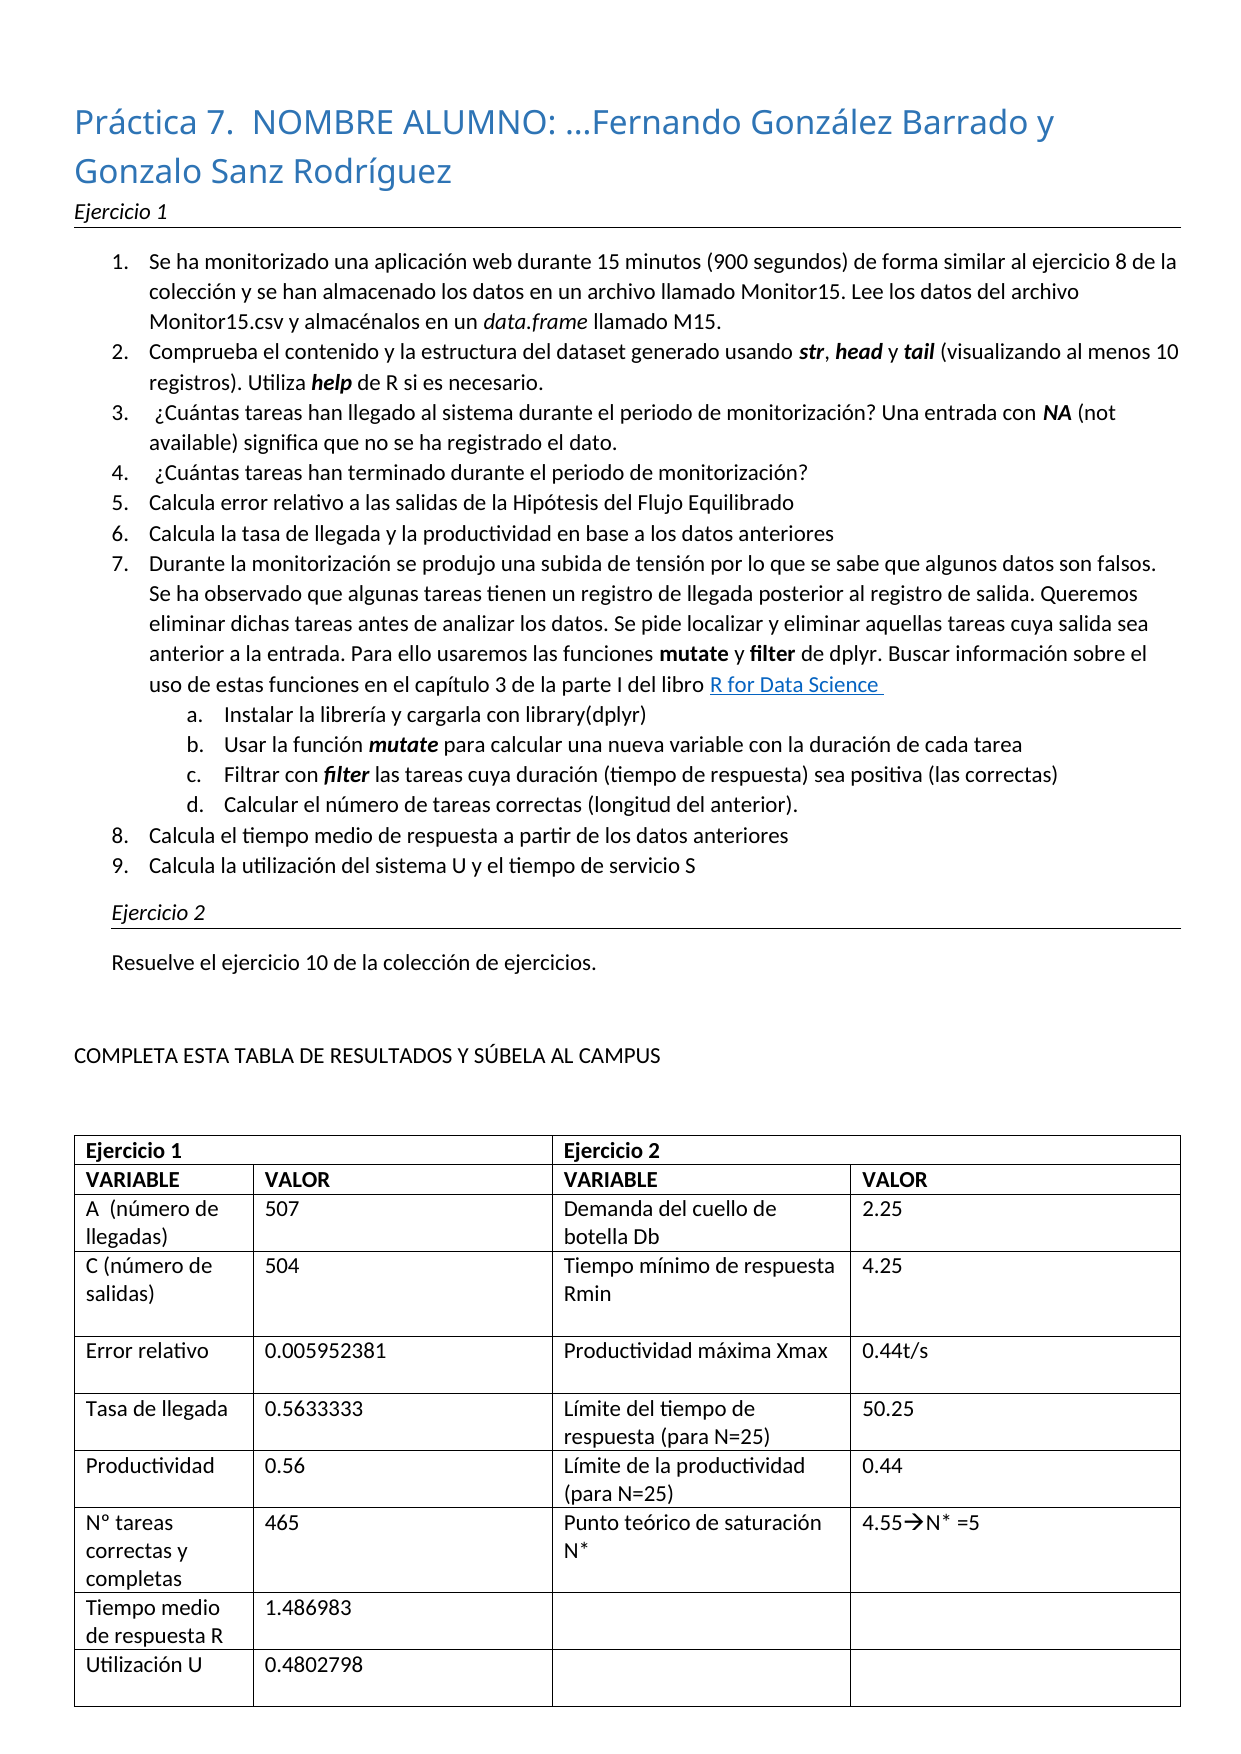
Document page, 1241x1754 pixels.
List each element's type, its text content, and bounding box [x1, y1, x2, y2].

list Comprueba el contenido y la estructura del dataset generado usando str, head y tail (visualizando al menos 10 registros). Utiliza help de R si es necesario. [111, 337, 1181, 396]
table_cell 465 [254, 1508, 552, 1592]
table_cell 4.25 [851, 1252, 1180, 1336]
table_cell Demanda del cuello de botella Db [553, 1195, 850, 1251]
list ¿Cuántas tareas han llegado al sistema durante el periodo de monitorización? Una entrada con NA (not available) significa que no se ha registrado el dato. [111, 398, 1181, 456]
list Calcula la utilización del sistema U y el tiempo de servicio S [111, 851, 1181, 879]
table_cell Límite de la productividad (para N=25) [553, 1451, 850, 1507]
table_cell Productividad [75, 1451, 253, 1507]
list Se ha monitorizado una aplicación web durante 15 minutos (900 segundos) de forma similar al ejercicio 8 de la colección y se han almacenado los datos en un archivo llamado Monitor15. Lee los datos del archivo Monitor15.csv y almacénalos en un data.frame llamado M15. [111, 247, 1181, 335]
table_cell 1.486983 [254, 1593, 552, 1649]
list ¿Cuántas tareas han terminado durante el periodo de monitorización? [111, 458, 1181, 486]
table_cell Tasa de llegada [75, 1394, 253, 1450]
table_cell 2.25 [851, 1195, 1180, 1251]
subtitle Práctica 7. NOMBRE ALUMNO: …Fernando González Barrado y Gonzalo Sanz Rodríguez [74, 99, 1181, 193]
table_cell Error relativo [75, 1337, 253, 1393]
table_cell Límite del tiempo de respuesta (para N=25) [553, 1394, 850, 1450]
table_cell A (número de llegadas) [75, 1195, 253, 1251]
list Calcular el número de tareas correctas (longitud del anterior). [186, 791, 1181, 818]
list Calcula error relativo a las salidas de la Hipótesis del Flujo Equilibrado [111, 488, 1181, 516]
table_cell 0.5633333 [254, 1394, 552, 1450]
table_cell [851, 1593, 1180, 1649]
text COMPLETA ESTA TABLA DE RESULTADOS Y SÚBELA AL CAMPUS [74, 1042, 1181, 1069]
table_cell 4.55N* =5 [851, 1508, 1180, 1592]
table_cell Tiempo mínimo de respuesta Rmin [553, 1252, 850, 1336]
text Resuelve el ejercicio 10 de la colección de ejercicios. [111, 948, 1181, 976]
table_cell VALOR [254, 1165, 552, 1193]
table_cell VARIABLE [75, 1165, 253, 1193]
table_header Ejercicio 1 [75, 1136, 552, 1164]
list Usar la función mutate para calcular una nueva variable con la duración de cada tarea [186, 730, 1181, 758]
table_cell 0.005952381 [254, 1337, 552, 1393]
table_cell Punto teórico de saturación N* [553, 1508, 850, 1592]
list Durante la monitorización se produjo una subida de tensión por lo que se sabe que algunos datos son falsos. Se ha observado que algunas tareas tienen un registro de llegada posterior al registro de salida. Queremos eliminar dichas tareas antes de analizar los datos. Se pide localizar y eliminar aquellas tareas cuya salida sea anterior a la entrada. Para ello usaremos las funciones mutate y filter de dplyr. Buscar información sobre el uso de estas funciones en el capítulo 3 de la parte I del libro R for Data Science [111, 549, 1181, 698]
table_cell [553, 1593, 850, 1649]
table_cell Tiempo medio de respuesta R [75, 1593, 253, 1649]
list Calcula el tiempo medio de respuesta a partir de los datos anteriores [111, 821, 1181, 849]
table_cell 0.44 [851, 1451, 1180, 1507]
table_cell Nº tareas correctas y completas [75, 1508, 253, 1592]
table_cell [553, 1650, 850, 1706]
list Filtrar con filter las tareas cuya duración (tiempo de respuesta) sea positiva (las correctas) [186, 760, 1181, 788]
table_cell Utilización U [75, 1650, 253, 1706]
table_cell 50.25 [851, 1394, 1180, 1450]
table_cell 0.56 [254, 1451, 552, 1507]
table_cell 0.44t/s [851, 1337, 1180, 1393]
text Ejercicio 2 [111, 898, 1181, 928]
list Calcula la tasa de llegada y la productividad en base a los datos anteriores [111, 519, 1181, 547]
table_cell 0.4802798 [254, 1650, 552, 1706]
table_cell Productividad máxima Xmax [553, 1337, 850, 1393]
table_cell 504 [254, 1252, 552, 1336]
table_cell [851, 1650, 1180, 1706]
text Ejercicio 1 [74, 197, 1181, 227]
list Instalar la librería y cargarla con library(dplyr) [186, 700, 1181, 728]
table_header Ejercicio 2 [553, 1136, 1180, 1164]
table_cell VARIABLE [553, 1165, 850, 1193]
table_cell C (número de salidas) [75, 1252, 253, 1336]
table_cell 507 [254, 1195, 552, 1251]
table_cell VALOR [851, 1165, 1180, 1193]
